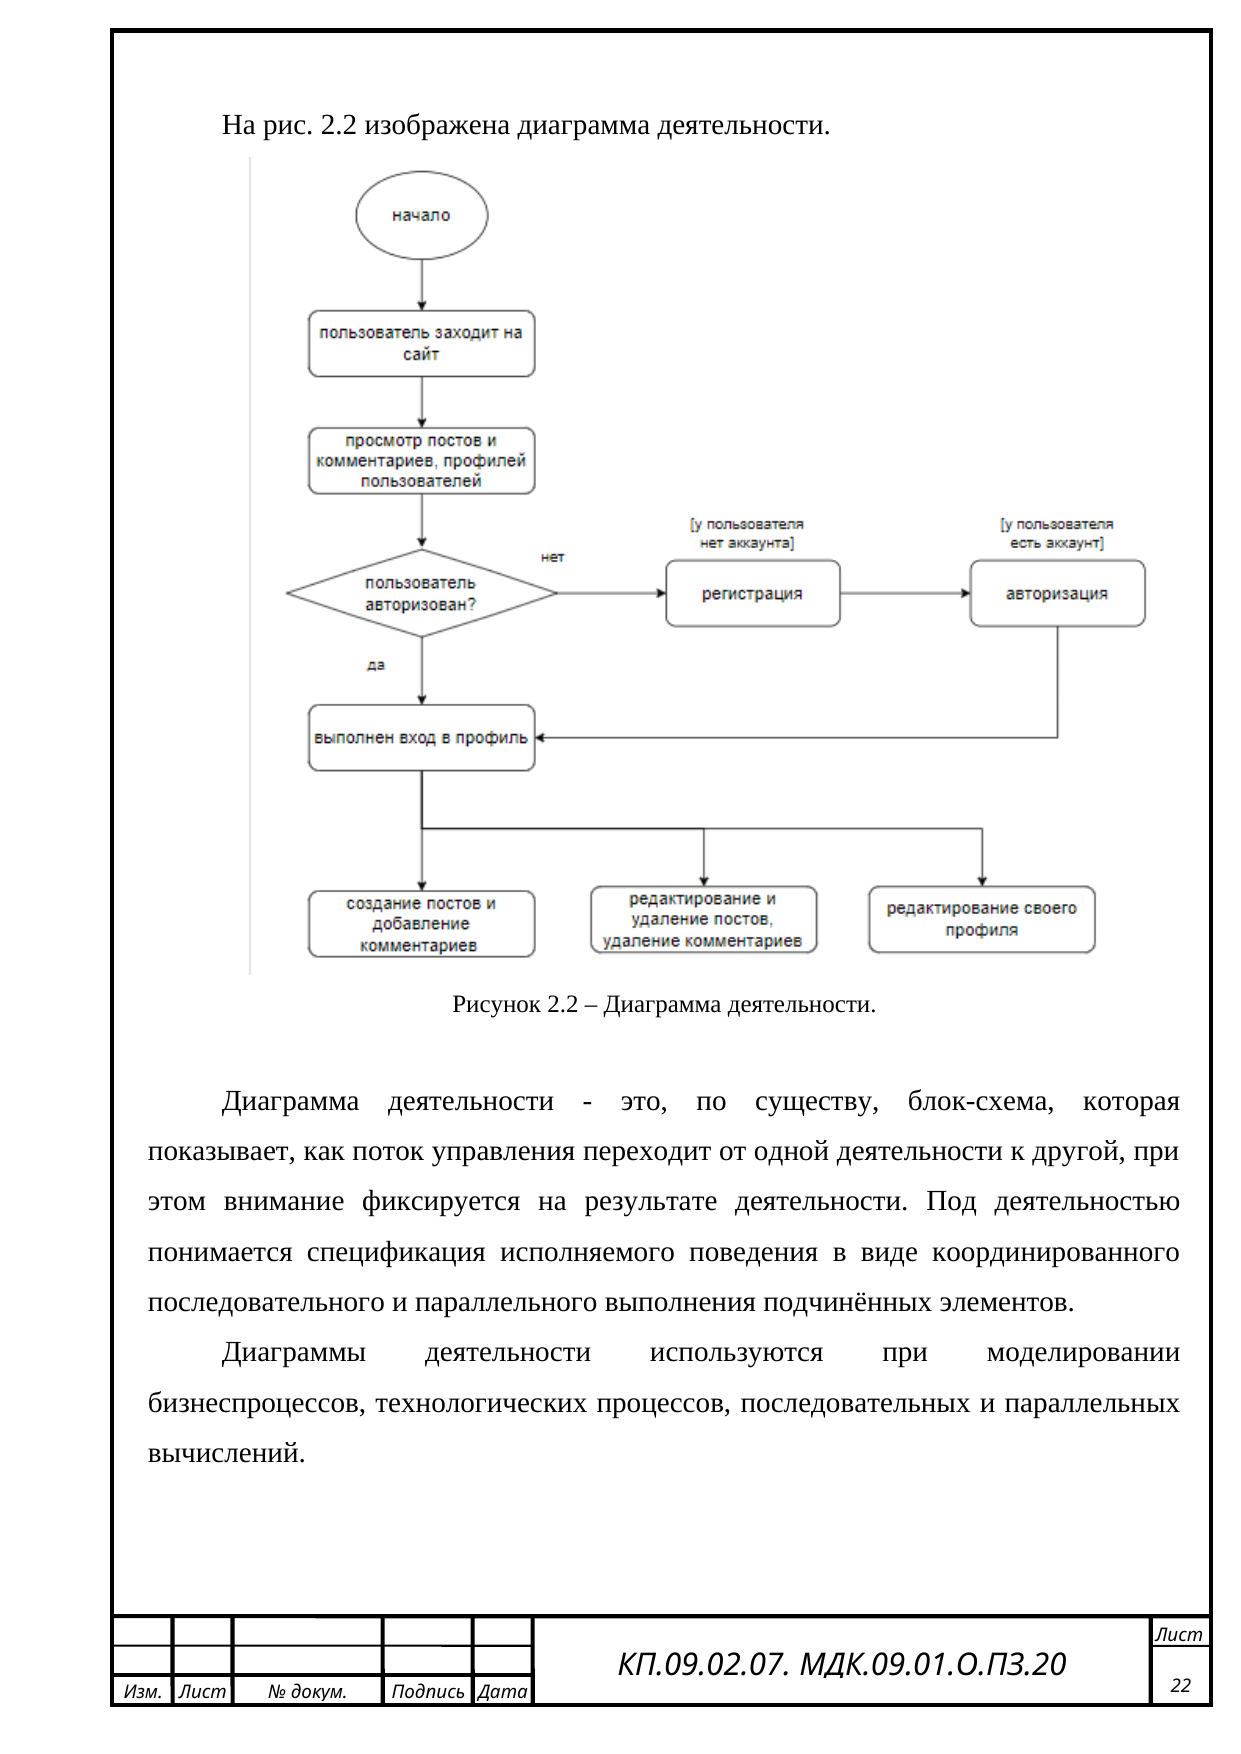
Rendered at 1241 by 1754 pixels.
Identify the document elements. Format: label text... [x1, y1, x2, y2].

text На рис. 2.2 изображена диаграмма деятельности. [148, 107, 1181, 141]
text Диаграммы деятельности используются при моделировании бизнеспроцессов, технологических процессов, последовательных и параллельных вычислений. [148, 1334, 1181, 1468]
text Диаграмма деятельности - это, по существу, блок-схема, которая показывает, как поток управления переходит от одной деятельности к другой, при этом внимание фиксируется на результате деятельности. Под деятельностью понимается спецификация исполняемого поведения в виде координированного последовательного и параллельного выполнения подчинённых элементов. [148, 1083, 1181, 1318]
picture [248, 157, 1154, 975]
